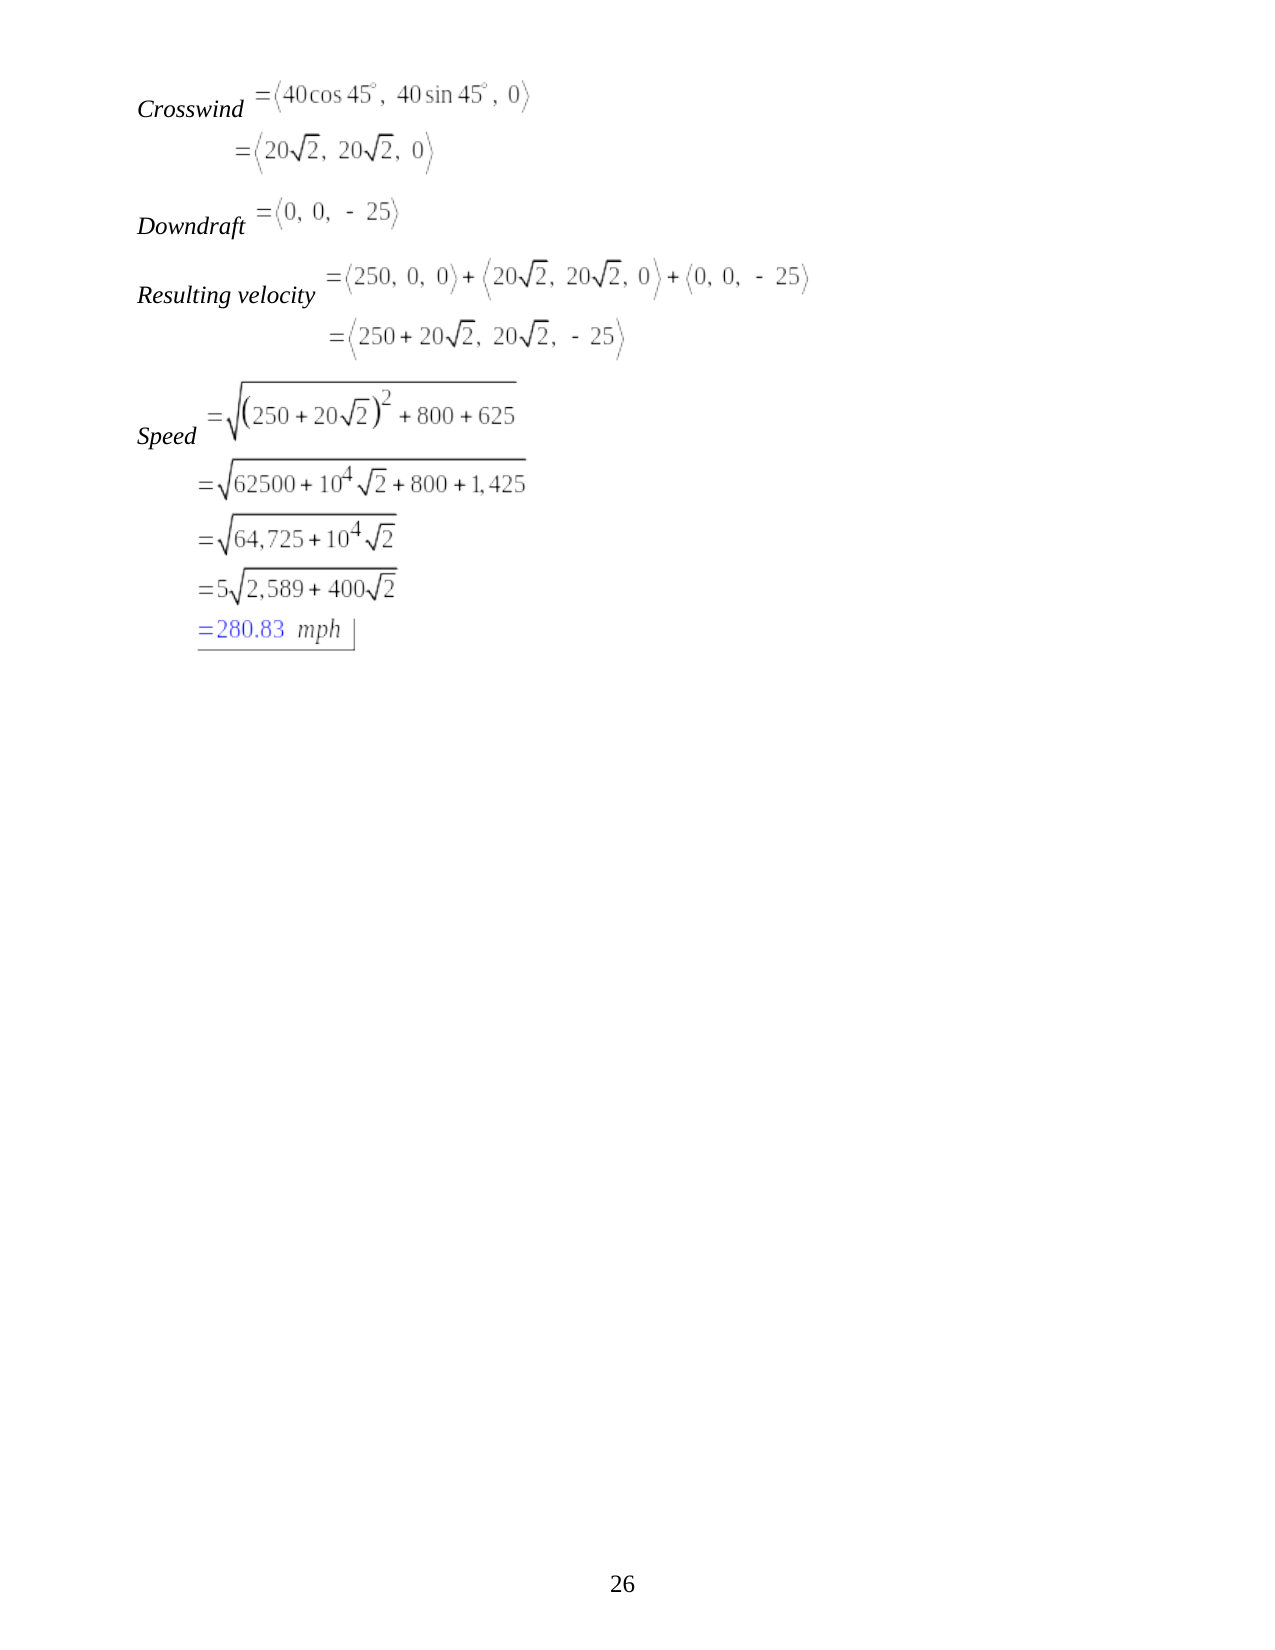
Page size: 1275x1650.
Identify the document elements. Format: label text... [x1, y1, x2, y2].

text Crosswind [137, 75, 1155, 123]
text Resulting velocity [137, 254, 1155, 309]
text Downdraft [137, 192, 1155, 239]
text Speed [137, 378, 1155, 449]
